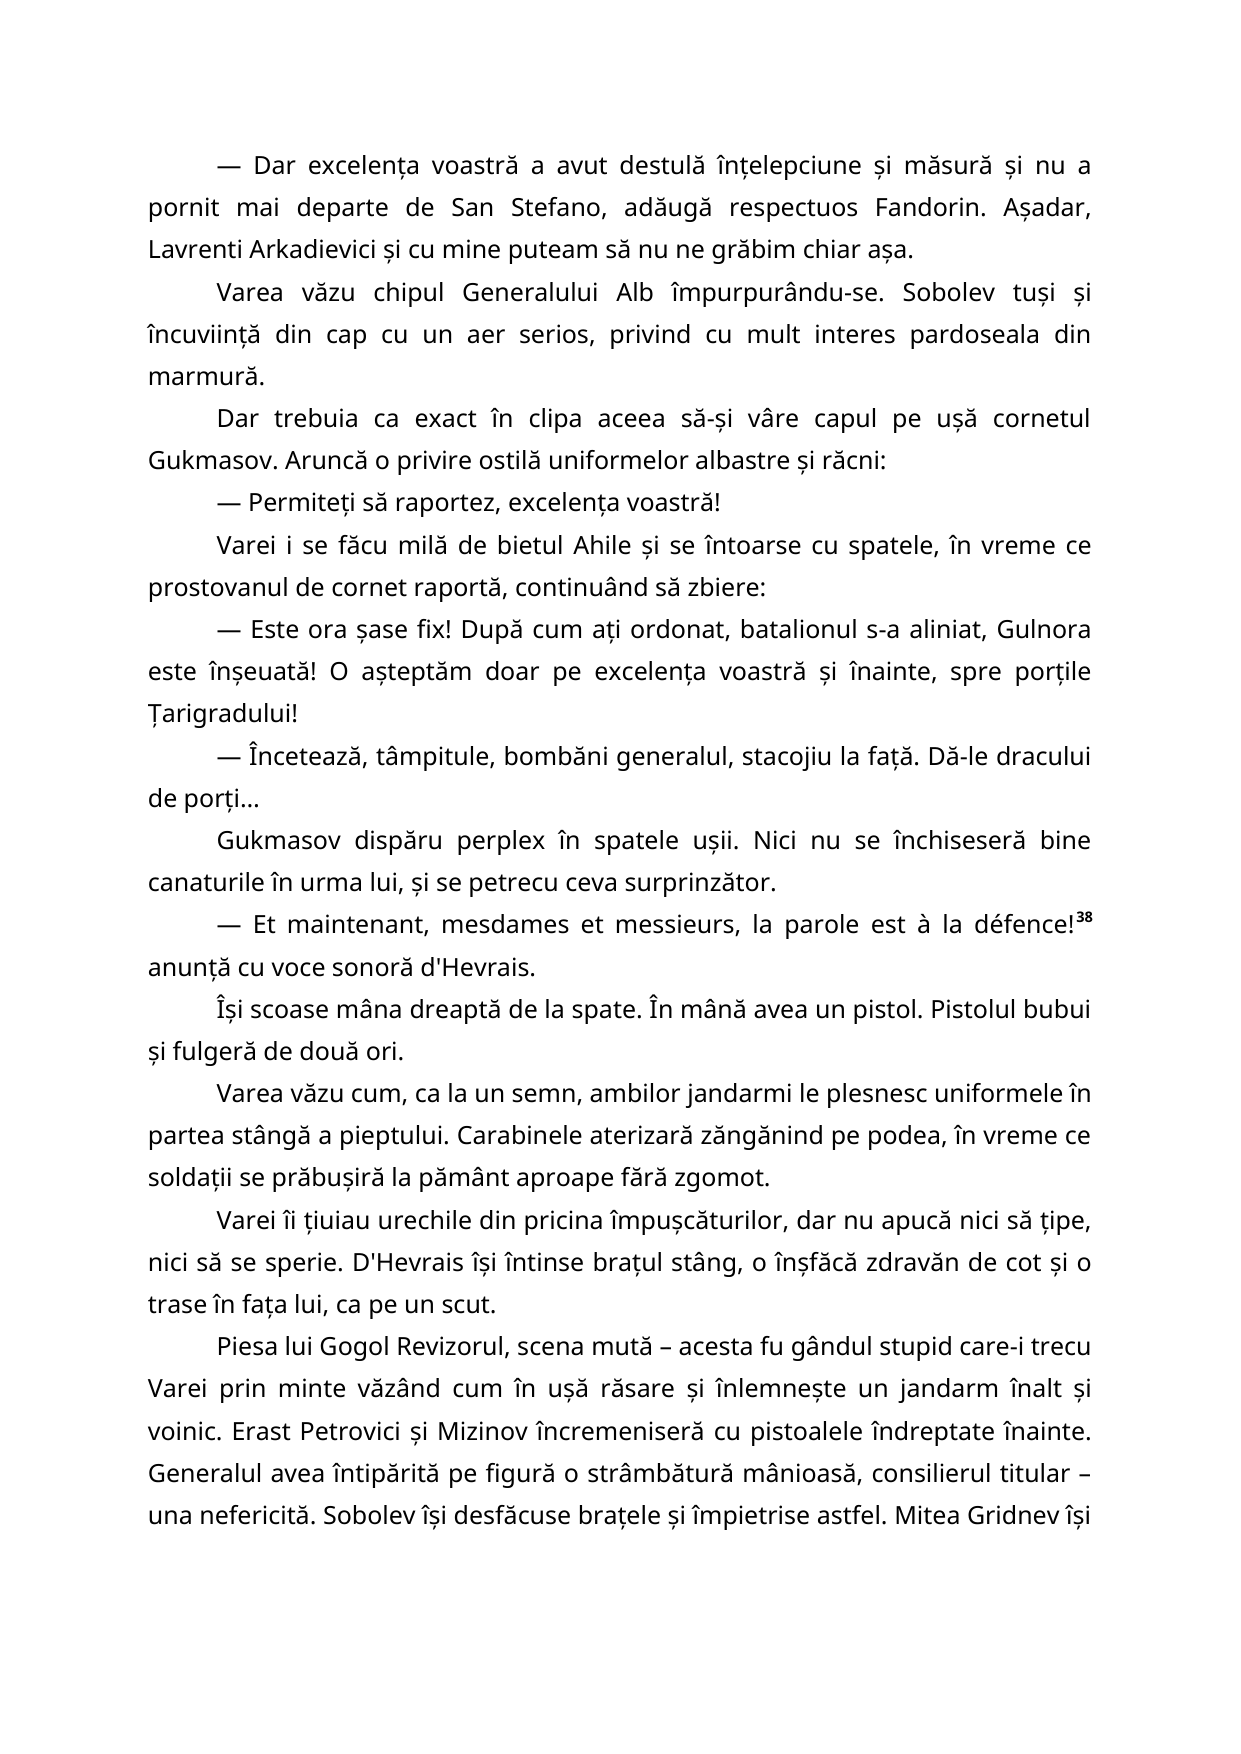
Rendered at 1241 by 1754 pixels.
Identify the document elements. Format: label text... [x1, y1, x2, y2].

text — Dar excelenţa voastră a avut destulă înţelepciune şi măsură şi nu a pornit mai departe de San Stefano, adăugă respectuos Fandorin. Aşadar, Lavrenti Arkadievici şi cu mine puteam să nu ne grăbim chiar aşa. [148, 148, 1093, 266]
text Varea văzu chipul Generalului Alb împurpurându-se. Sobolev tuşi şi încuviinţă din cap cu un aer serios, privind cu mult interes pardoseala din marmură. [148, 274, 1093, 393]
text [148, 1329, 1093, 1532]
text Gukmasov dispăru perplex în spatele uşii. Nici nu se închiseseră bine canaturile în urma lui, şi se petrecu ceva surprinzător. [148, 823, 1093, 899]
text Îşi scoase mâna dreaptă de la spate. În mână avea un pistol. Pistolul bubui şi fulgeră de două ori. [148, 991, 1093, 1068]
text — Încetează, tâmpitule, bombăni generalul, stacojiu la faţă. Dă-le dracului de porţi… [148, 738, 1093, 814]
text — Este ora şase fix! După cum aţi ordonat, batalionul s-a aliniat, Gulnora este înşeuată! O aşteptăm doar pe excelenţa voastră şi înainte, spre porţile Ţarigradului! [148, 612, 1093, 730]
text Varei îi ţiuiau urechile din pricina împuşcăturilor, dar nu apucă nici să ţipe, nici să se sperie. D'Hevrais îşi întinse braţul stâng, o înşfăcă zdravăn de cot şi o trase în faţa lui, ca pe un scut. [148, 1202, 1093, 1321]
text Varei i se făcu milă de bietul Ahile şi se întoarse cu spatele, în vreme ce prostovanul de cornet raportă, continuând să zbiere: [148, 527, 1093, 603]
text — Et maintenant, mesdames et messieurs, la parole est à la défence!38 anunţă cu voce sonoră d'Hevrais. [148, 907, 1093, 983]
text Dar trebuia ca exact în clipa aceea să-şi vâre capul pe uşă cornetul Gukmasov. Aruncă o privire ostilă uniformelor albastre şi răcni: [148, 401, 1093, 477]
text Varea văzu cum, ca la un semn, ambilor jandarmi le plesnesc uniformele în partea stângă a pieptului. Carabinele aterizară zăngănind pe podea, în vreme ce soldaţii se prăbuşiră la pământ aproape fără zgomot. [148, 1076, 1093, 1194]
text — Permiteţi să raportez, excelenţa voastră! [148, 485, 1093, 519]
